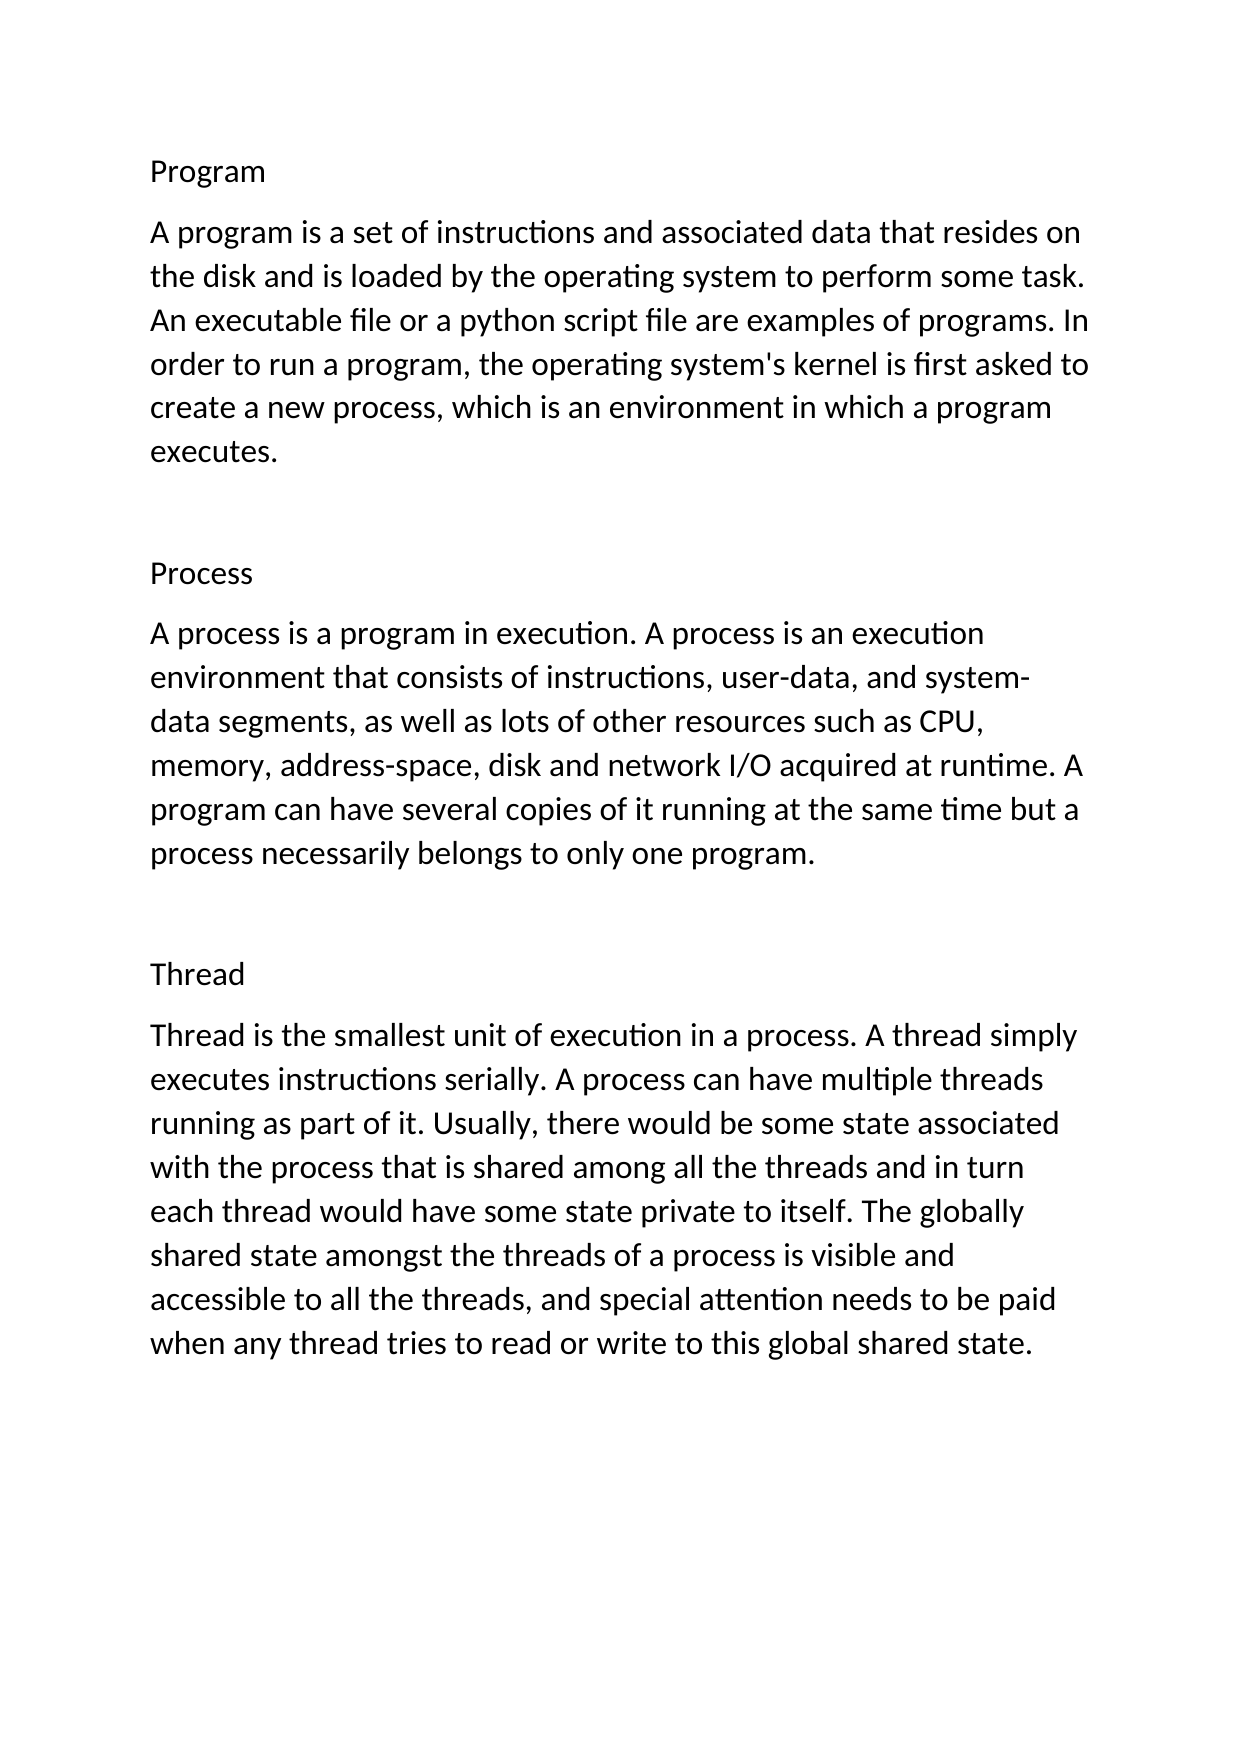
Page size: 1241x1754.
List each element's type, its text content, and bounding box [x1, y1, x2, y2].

text Thread is the smallest unit of execution in a process. A thread simply executes instructions serially. A process can have multiple threads running as part of it. Usually, there would be some state associated with the process that is shared among all the threads and in turn each thread would have some state private to itself. The globally shared state amongst the threads of a process is visible and accessible to all the threads, and special attention needs to be paid when any thread tries to read or write to this global shared state. [150, 1014, 1090, 1362]
text Thread [150, 953, 1090, 994]
text Process [150, 552, 1090, 592]
text A program is a set of instructions and associated data that resides on the disk and is loaded by the operating system to perform some task. An executable file or a python script file are examples of programs. In order to run a program, the operating system's kernel is first asked to create a new process, which is an environment in which a program executes. [150, 211, 1090, 471]
text A process is a program in execution. A process is an execution environment that consists of instructions, user-data, and system-data segments, as well as lots of other resources such as CPU, memory, address-space, disk and network I/O acquired at runtime. A program can have several copies of it running at the same time but a process necessarily belongs to only one program. [150, 612, 1090, 873]
text Program [150, 150, 1090, 191]
